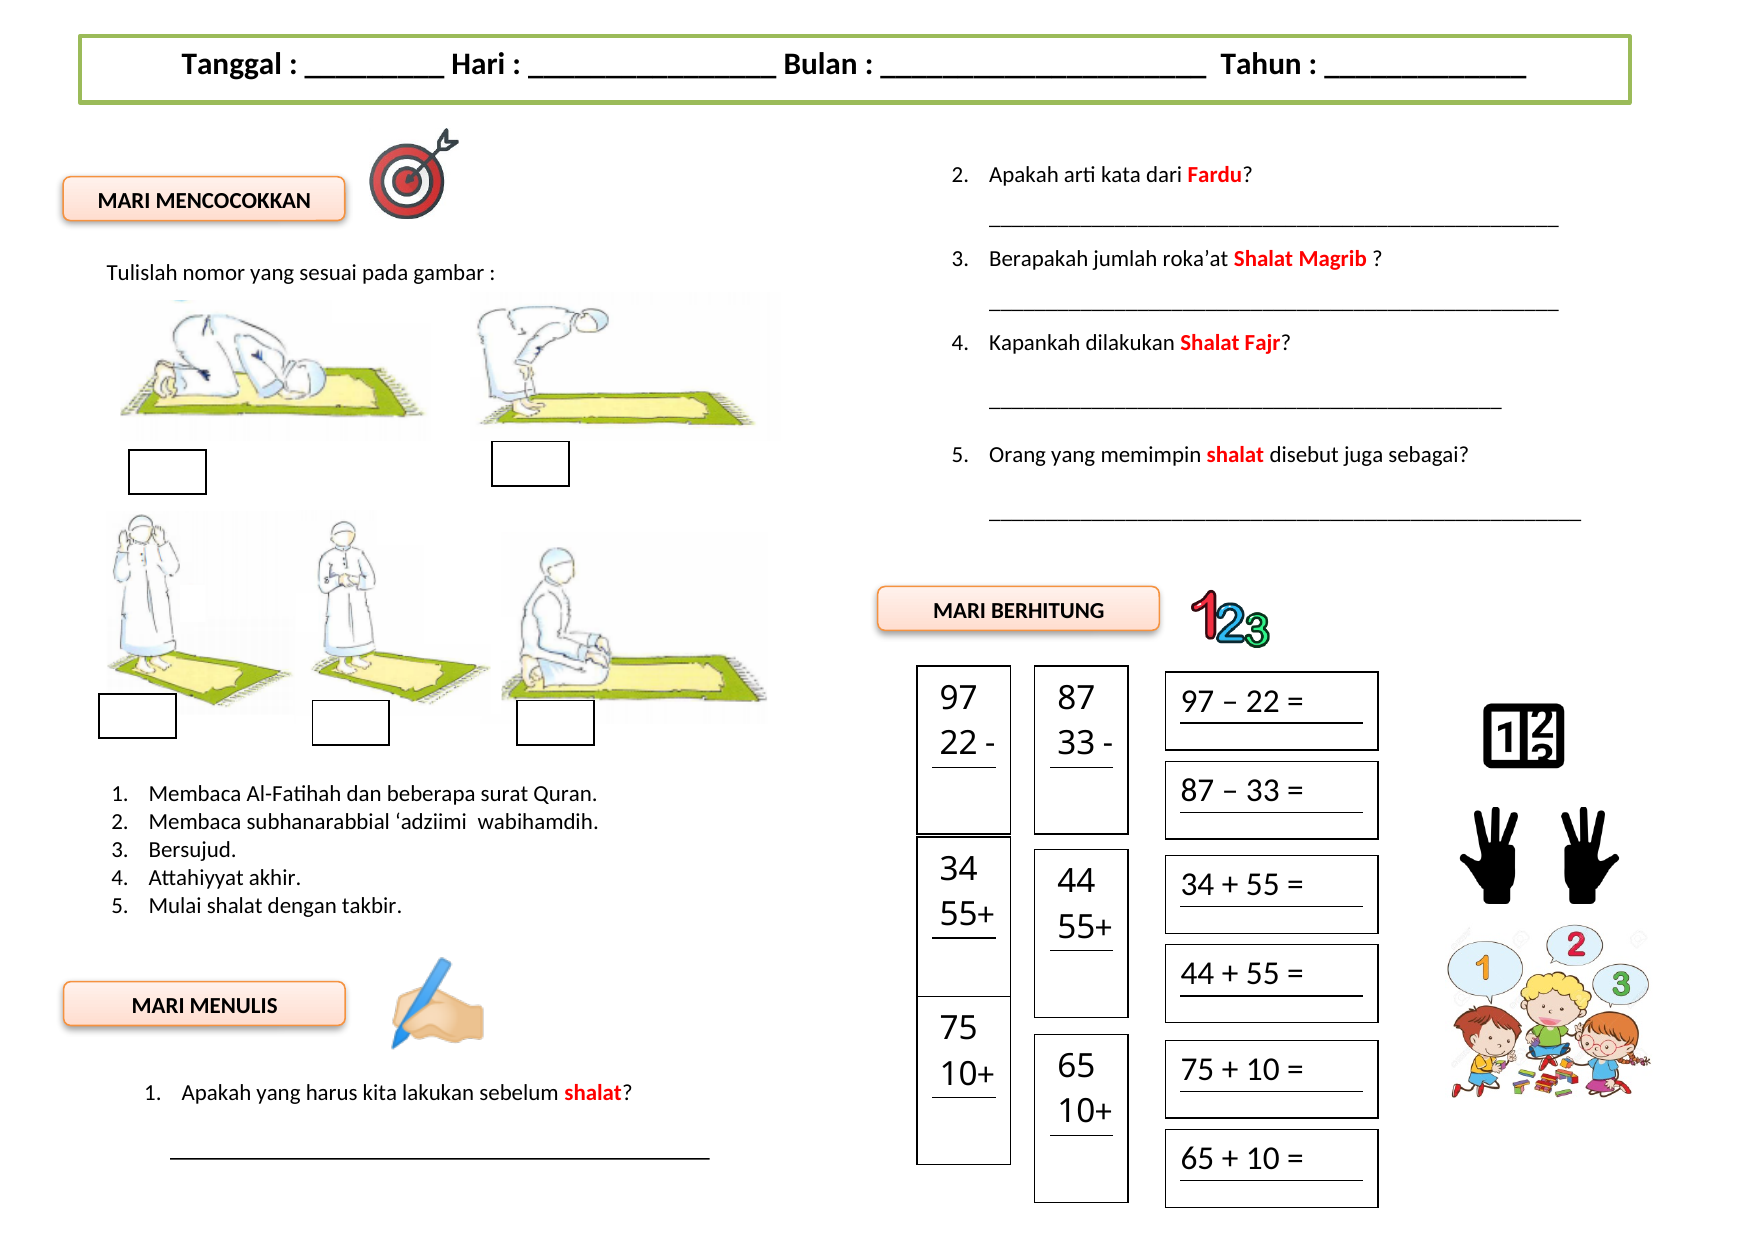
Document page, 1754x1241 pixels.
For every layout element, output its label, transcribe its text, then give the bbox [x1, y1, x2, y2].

list Attahiyyat akhir. [111, 863, 840, 891]
list Kapankah dilakukan Shalat Fajr? [951, 328, 1648, 356]
list _____________________________________________ [989, 384, 1648, 412]
list ____________________________________________________ [989, 496, 1648, 524]
list Berapakah jumlah roka’at Shalat Magrib ? [951, 244, 1648, 272]
picture [369, 128, 459, 219]
list Membaca subhanarabbial ‘adziimi wabihamdih. [111, 807, 840, 835]
list Mulai shalat dengan takbir. [111, 891, 840, 919]
list Bersujud. [111, 835, 840, 863]
picture [1447, 807, 1631, 904]
list Membaca Al-Fatihah dan beberapa surat Quran. [111, 779, 840, 807]
picture [1185, 573, 1272, 660]
picture [106, 510, 775, 724]
picture [1475, 687, 1572, 784]
list __________________________________________________ [989, 286, 1648, 314]
text Tulislah nomor yang sesuai pada gambar : [106, 258, 840, 286]
picture [389, 955, 486, 1052]
picture [1445, 922, 1653, 1100]
picture [470, 290, 787, 441]
picture [120, 300, 440, 441]
list Apakah arti kata dari Fardu? [951, 160, 1648, 188]
list Apakah yang harus kita lakukan sebelum shalat? [144, 1078, 840, 1106]
list Orang yang memimpin shalat disebut juga sebagai? [951, 440, 1648, 468]
list __________________________________________________ [989, 202, 1648, 230]
